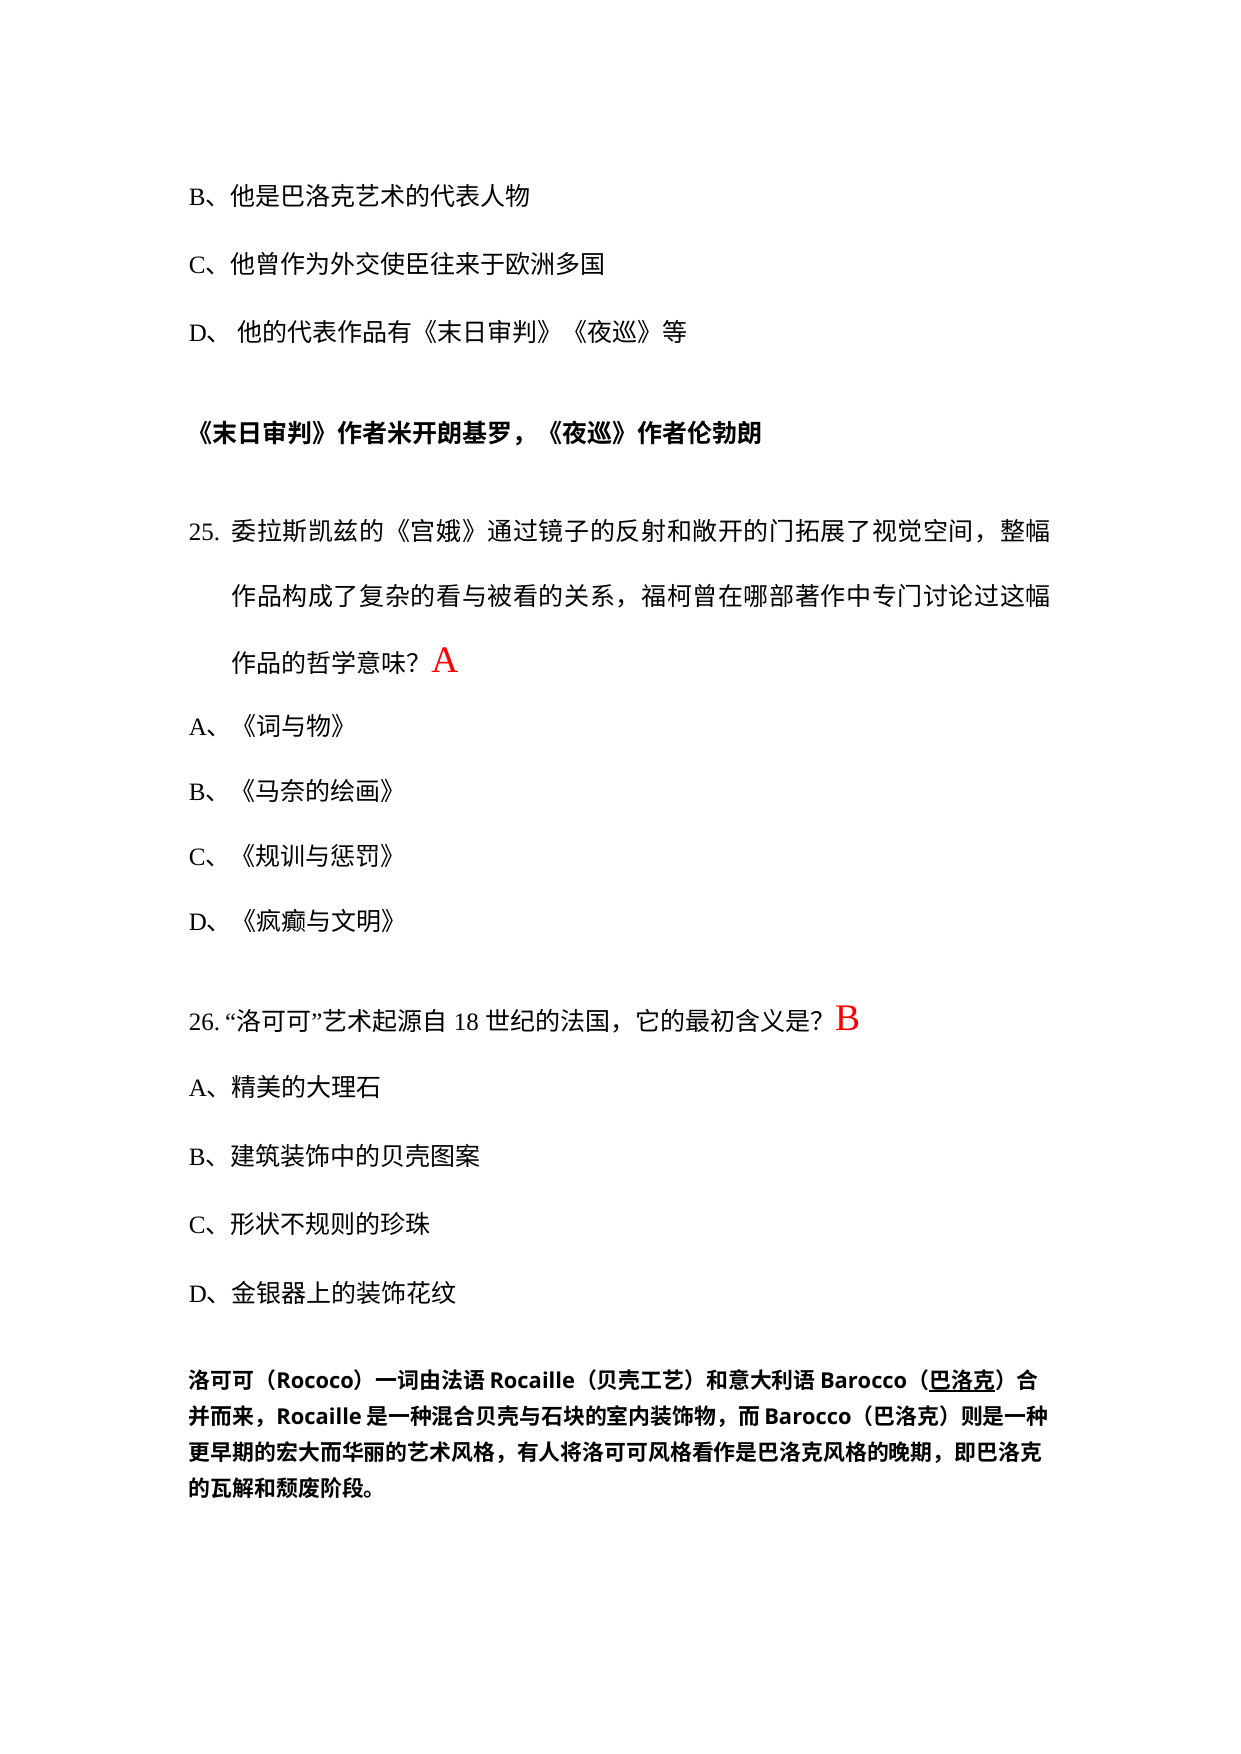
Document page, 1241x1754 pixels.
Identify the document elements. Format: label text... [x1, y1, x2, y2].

text A、精美的大理石 [189, 1053, 1053, 1118]
text B、他是巴洛克艺术的代表人物 [189, 162, 1053, 227]
text B、建筑装饰中的贝壳图案 [189, 1122, 1053, 1187]
text C、《规训与惩罚》 [188, 822, 1053, 887]
text B、《马奈的绘画》 [188, 757, 1053, 822]
text D、《疯癫与文明》 [188, 887, 1053, 952]
text D、金银器上的装饰花纹 [189, 1259, 1053, 1324]
text D、 他的代表作品有《末日审判》《夜巡》等 [189, 298, 1053, 363]
text 《末日审判》作者米开朗基罗，《夜巡》作者伦勃朗 [187, 399, 1053, 464]
text C、他曾作为外交使臣往来于欧洲多国 [189, 230, 1053, 295]
text A、《词与物》 [188, 692, 1053, 757]
text C、形状不规则的珍珠 [189, 1191, 1053, 1256]
text 洛可可（Rococo）一词由法语Rocaille（贝壳工艺）和意大利语Barocco（巴洛克）合并而来，Rocaille是一种混合贝壳与石块的室内装饰物，而Barocco（巴洛克）则是一种更早期的宏大而华丽的艺术风格，有人将洛可可风格看作是巴洛克风格的晚期，即巴洛克的瓦解和颓废阶段。 [189, 1363, 1053, 1503]
list “洛可可”艺术起源自 18 世纪的法国，它的最初含义是？B [187, 984, 1053, 1049]
list 委拉斯凯兹的《宫娥》通过镜子的反射和敞开的门拓展了视觉空间，整幅作品构成了复杂的看与被看的关系，福柯曾在哪部著作中专门讨论过这幅作品的哲学意味？A [188, 497, 1053, 692]
